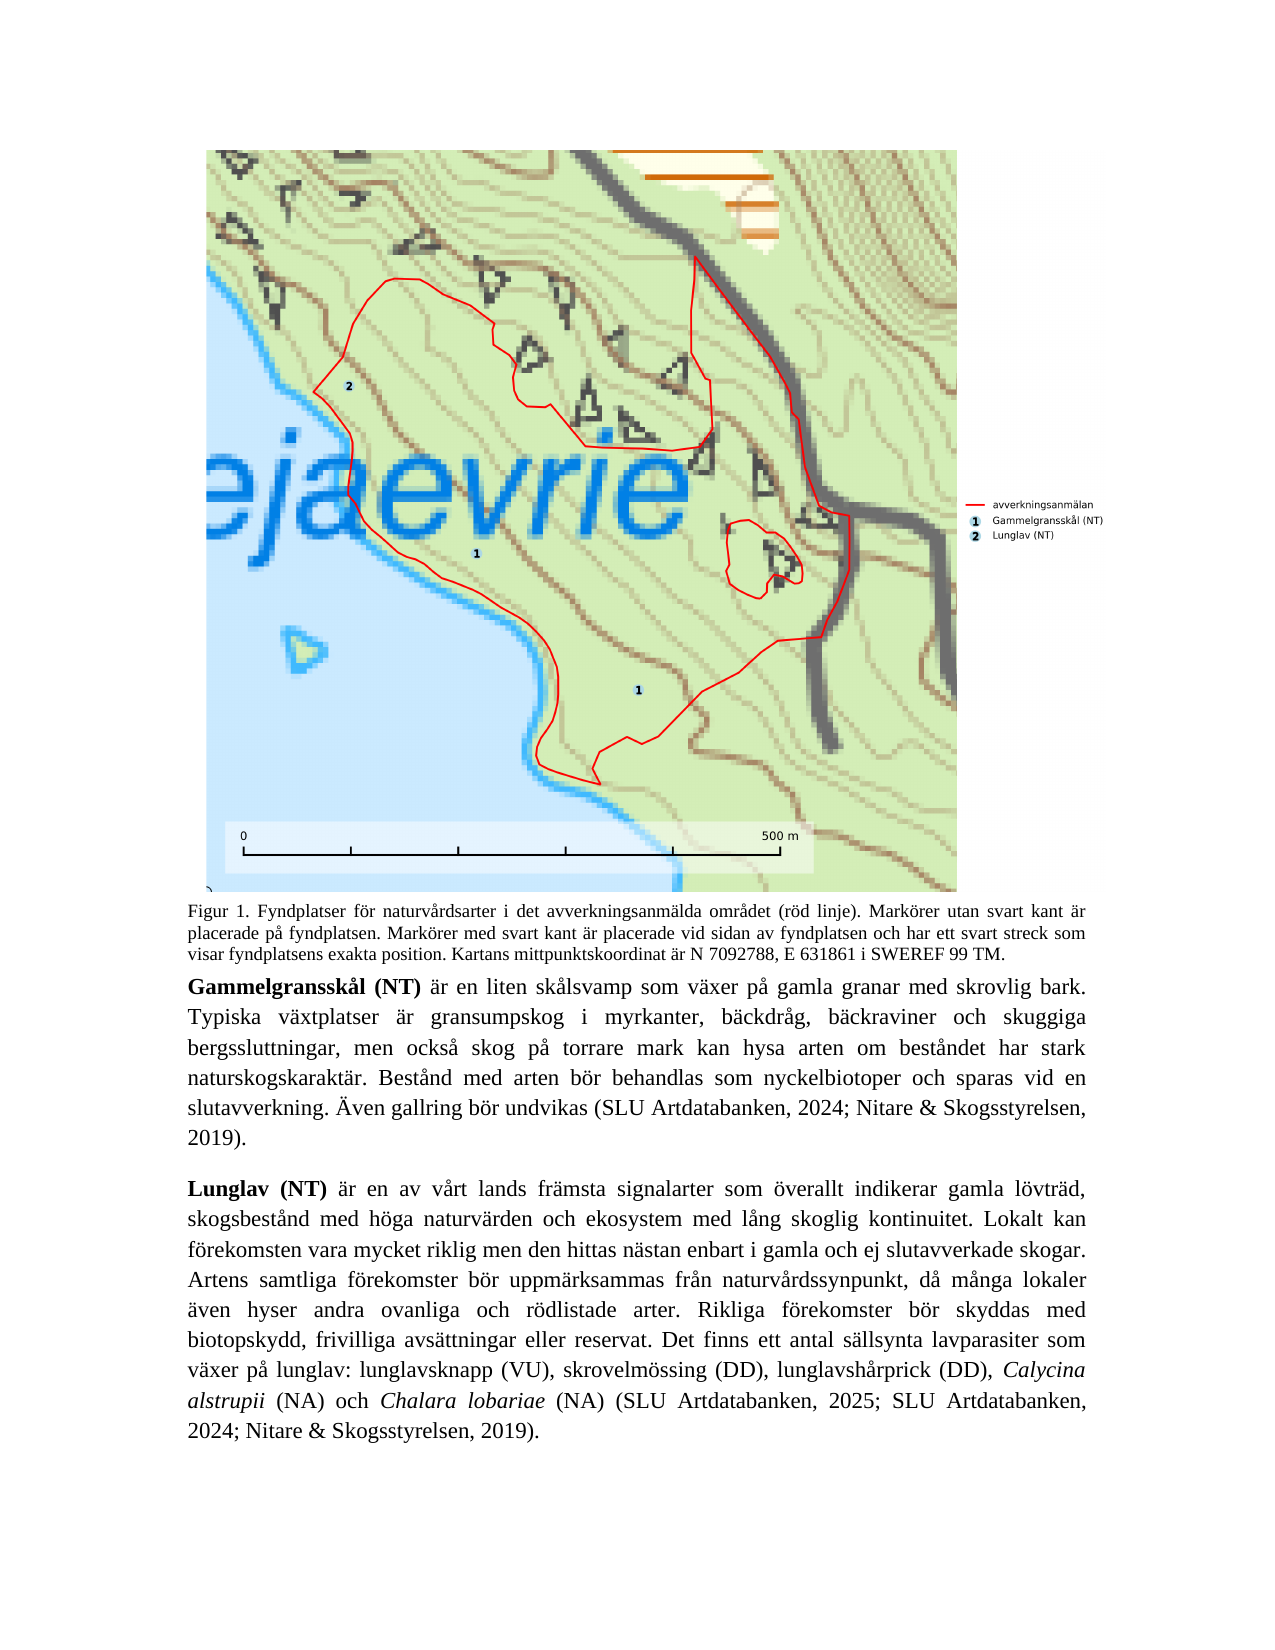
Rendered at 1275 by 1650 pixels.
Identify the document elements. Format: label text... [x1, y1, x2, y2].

text Figur 1. Fyndplatser för naturvårdsarter i det avverkningsanmälda området (röd linje). Markörer utan svart kant är placerade på fyndplatsen. Markörer med svart kant är placerade vid sidan av fyndplatsen och har ett svart streck som visar fyndplatsens exakta position. Kartans mittpunktskoordinat är N 7092788, E 631861 i SWEREF 99 TM. [187, 900, 1087, 965]
text Lunglav (NT) är en av vårt lands främsta signalarter som överallt indikerar gamla lövträd, skogsbestånd med höga naturvärden och ekosystem med lång skoglig kontinuitet. Lokalt kan förekomsten vara mycket riklig men den hittas nästan enbart i gamla och ej slutavverkade skogar. Artens samtliga förekomster bör uppmärksammas från naturvårdssynpunkt, då många lokaler även hyser andra ovanliga och rödlistade arter. Rikliga förekomster bör skyddas med biotopskydd, frivilliga avsättningar eller reservat. Det finns ett antal sällsynta lavparasiter som växer på lunglav: lunglavsknapp (VU), skrovelmössing (DD), lunglavshårprick (DD), Calycina alstrupii (NA) och Chalara lobariae (NA) (SLU Artdatabanken, 2025; SLU Artdatabanken, 2024; Nitare & Skogsstyrelsen, 2019). [187, 1175, 1087, 1443]
picture [206, 150, 1107, 892]
text Gammelgransskål (NT) är en liten skålsvamp som växer på gamla granar med skrovlig bark. Typiska växtplatser är gransumpskog i myrkanter, bäckdråg, bäckraviner och skuggiga bergssluttningar, men också skog på torrare mark kan hysa arten om beståndet har stark naturskogskaraktär. Bestånd med arten bör behandlas som nyckelbiotoper och sparas vid en slutavverkning. Även gallring bör undvikas (SLU Artdatabanken, 2024; Nitare & Skogsstyrelsen, 2019). [187, 973, 1087, 1151]
